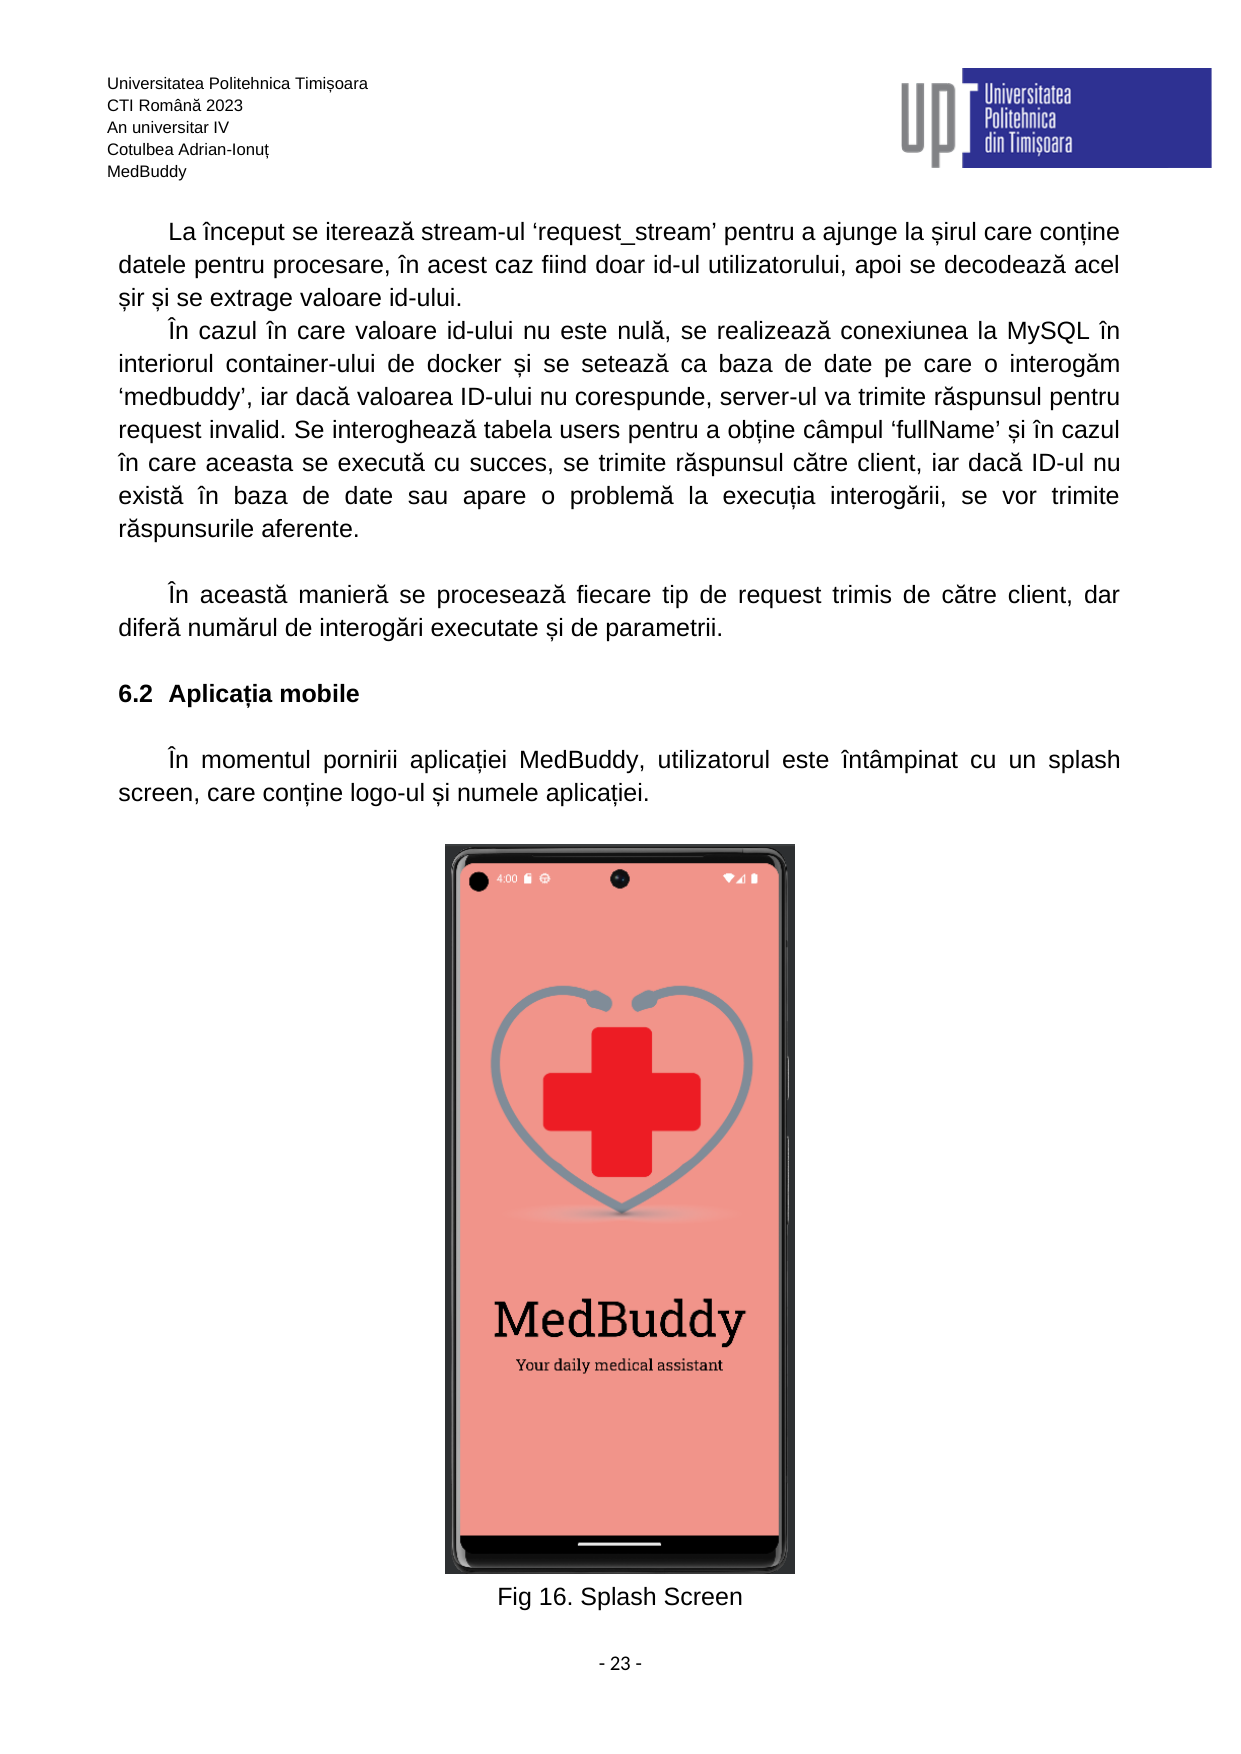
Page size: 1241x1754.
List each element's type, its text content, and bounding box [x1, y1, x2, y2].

text În momentul pornirii aplicației MedBuddy, utilizatorul este întâmpinat cu un splash screen, care conține logo-ul și numele aplicației. [118, 745, 1122, 807]
picture [901, 68, 1212, 168]
text 6.2 Aplicația mobile [118, 679, 1122, 708]
picture [445, 844, 795, 1574]
text În această manieră se procesează fiecare tip de request trimis de către client, dar diferă numărul de interogări executate și de parametrii. [118, 580, 1122, 642]
text În cazul în care valoare id-ului nu este nulă, se realizează conexiunea la MySQL în interiorul container-ului de docker și se setează ca baza de date pe care o interogăm ‘medbuddy’, iar dacă valoarea ID-ului nu corespunde, server-ul va trimite răspunsul pentru request invalid. Se interoghează tabela users pentru a obține câmpul ‘fullName’ și în cazul în care aceasta se execută cu succes, se trimite răspunsul către client, iar dacă ID-ul nu există în baza de date sau apare o problemă la execuția interogării, se vor trimite răspunsurile aferente. [118, 316, 1122, 543]
text La început se iterează stream-ul ‘request_stream’ pentru a ajunge la șirul care conține datele pentru procesare, în acest caz fiind doar id-ul utilizatorului, apoi se decodează acel șir și se extrage valoare id-ului. [118, 217, 1122, 312]
